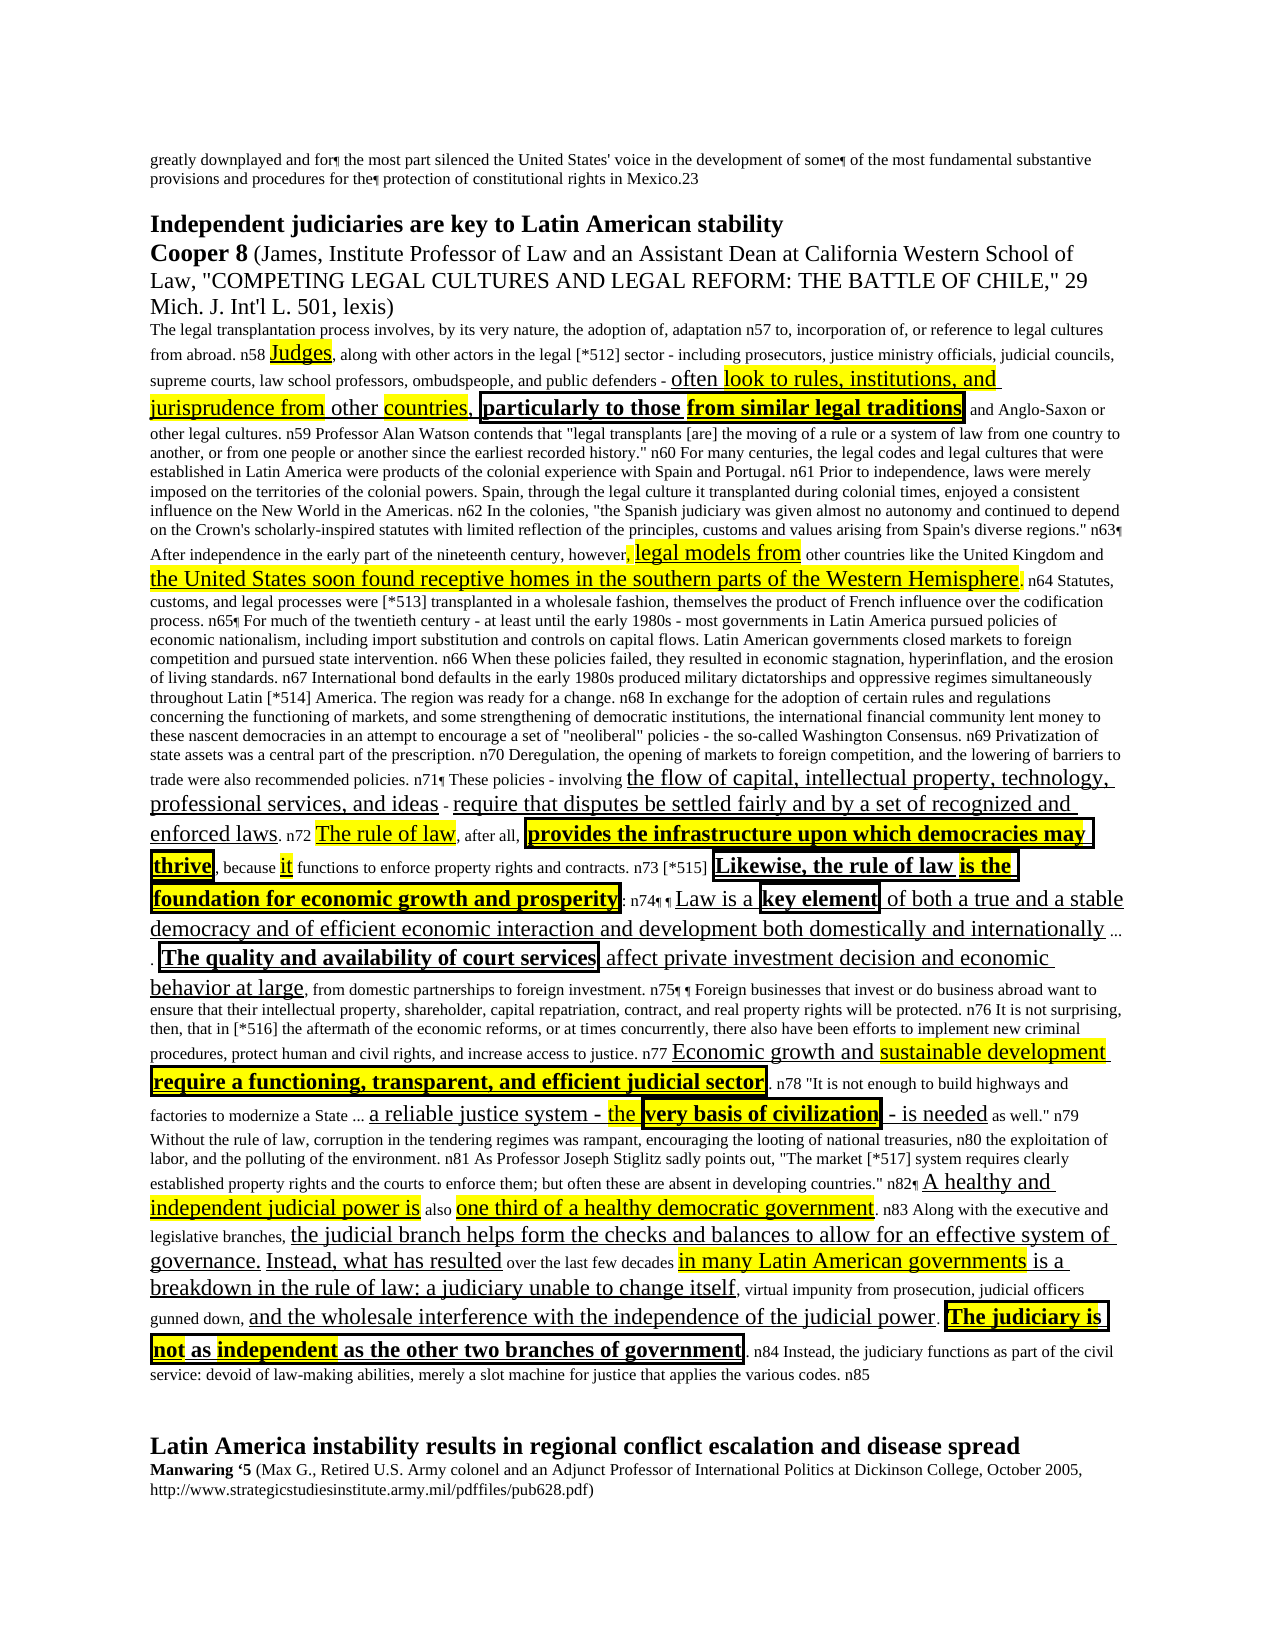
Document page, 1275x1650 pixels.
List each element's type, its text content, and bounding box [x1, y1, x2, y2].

text The legal transplantation process involves, by its very nature, the adoption of, adaptation n57 to, incorporation of, or reference to legal cultures from abroad. n58 Judges, along with other actors in the legal [*512] sector - including prosecutors, justice ministry officials, judicial councils, supreme courts, law school professors, ombudspeople, and public defenders - often look to rules, institutions, and jurisprudence from other countries, particularly to those from similar legal traditions and Anglo-Saxon or other legal cultures. n59 Professor Alan Watson contends that "legal transplants [are] the moving of a rule or a system of law from one country to another, or from one people or another since the earliest recorded history." n60 For many centuries, the legal codes and legal cultures that were established in Latin America were products of the colonial experience with Spain and Portugal. n61 Prior to independence, laws were merely imposed on the territories of the colonial powers. Spain, through the legal culture it transplanted during colonial times, enjoyed a consistent influence on the New World in the Americas. n62 In the colonies, "the Spanish judiciary was given almost no autonomy and continued to depend on the Crown's scholarly-inspired statutes with limited reflection of the principles, customs and values arising from Spain's diverse regions." n63¶ After independence in the early part of the nineteenth century, however, legal models from other countries like the United Kingdom and the United States soon found receptive homes in the southern parts of the Western Hemisphere. n64 Statutes, customs, and legal processes were [*513] transplanted in a wholesale fashion, themselves the product of French influence over the codification process. n65¶ For much of the twentieth century - at least until the early 1980s - most governments in Latin America pursued policies of economic nationalism, including import substitution and controls on capital flows. Latin American governments closed markets to foreign competition and pursued state intervention. n66 When these policies failed, they resulted in economic stagnation, hyperinflation, and the erosion of living standards. n67 International bond defaults in the early 1980s produced military dictatorships and oppressive regimes simultaneously throughout Latin [*514] America. The region was ready for a change. n68 In exchange for the adoption of certain rules and regulations concerning the functioning of markets, and some strengthening of democratic institutions, the international financial community lent money to these nascent democracies in an attempt to encourage a set of "neoliberal" policies - the so-called Washington Consensus. n69 Privatization of state assets was a central part of the prescription. n70 Deregulation, the opening of markets to foreign competition, and the lowering of barriers to trade were also recommended policies. n71¶ These policies - involving the flow of capital, intellectual property, technology, professional services, and ideas - require that disputes be settled fairly and by a set of recognized and enforced laws. n72 The rule of law, after all, provides the infrastructure upon which democracies may thrive, because it functions to enforce property rights and contracts. n73 [*515] Likewise, the rule of law is the foundation for economic growth and prosperity: n74¶ ¶ Law is a key element of both a true and a stable democracy and of efficient economic interaction and development both domestically and internationally ... . The quality and availability of court services affect private investment decision and economic behavior at large, from domestic partnerships to foreign investment. n75¶ ¶ Foreign businesses that invest or do business abroad want to ensure that their intellectual property, shareholder, capital repatriation, contract, and real property rights will be protected. n76 It is not surprising, then, that in [*516] the aftermath of the economic reforms, or at times concurrently, there also have been efforts to implement new criminal procedures, protect human and civil rights, and increase access to justice. n77 Economic growth and sustainable development require a functioning, transparent, and efficient judicial sector. n78 "It is not enough to build highways and factories to modernize a State ... a reliable justice system - the very basis of civilization - is needed as well." n79 Without the rule of law, corruption in the tendering regimes was rampant, encouraging the looting of national treasuries, n80 the exploitation of labor, and the polluting of the environment. n81 As Professor Joseph Stiglitz sadly points out, "The market [*517] system requires clearly established property rights and the courts to enforce them; but often these are absent in developing countries." n82¶ A healthy and independent judicial power is also one third of a healthy democratic government. n83 Along with the executive and legislative branches, the judicial branch helps form the checks and balances to allow for an effective system of governance. Instead, what has resulted over the last few decades in many Latin American governments is a breakdown in the rule of law: a judiciary unable to change itself, virtual impunity from prosecution, judicial officers gunned down, and the wholesale interference with the independence of the judicial power. The judiciary is not as independent as the other two branches of government. n84 Instead, the judiciary functions as part of the civil service: devoid of law-making abilities, merely a slot machine for justice that applies the various codes. n85 [150, 319, 1125, 1384]
text Cooper 8 (James, Institute Professor of Law and an Assistant Dean at California Western School of Law, "COMPETING LEGAL CULTURES AND LEGAL REFORM: THE BATTLE OF CHILE," 29 Mich. J. Int'l L. 501, lexis) [150, 238, 1125, 319]
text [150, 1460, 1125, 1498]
subtitle Latin America instability results in regional conflict escalation and disease spread [150, 1431, 1125, 1460]
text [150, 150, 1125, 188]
subtitle Independent judiciaries are key to Latin American stability [150, 209, 1125, 238]
